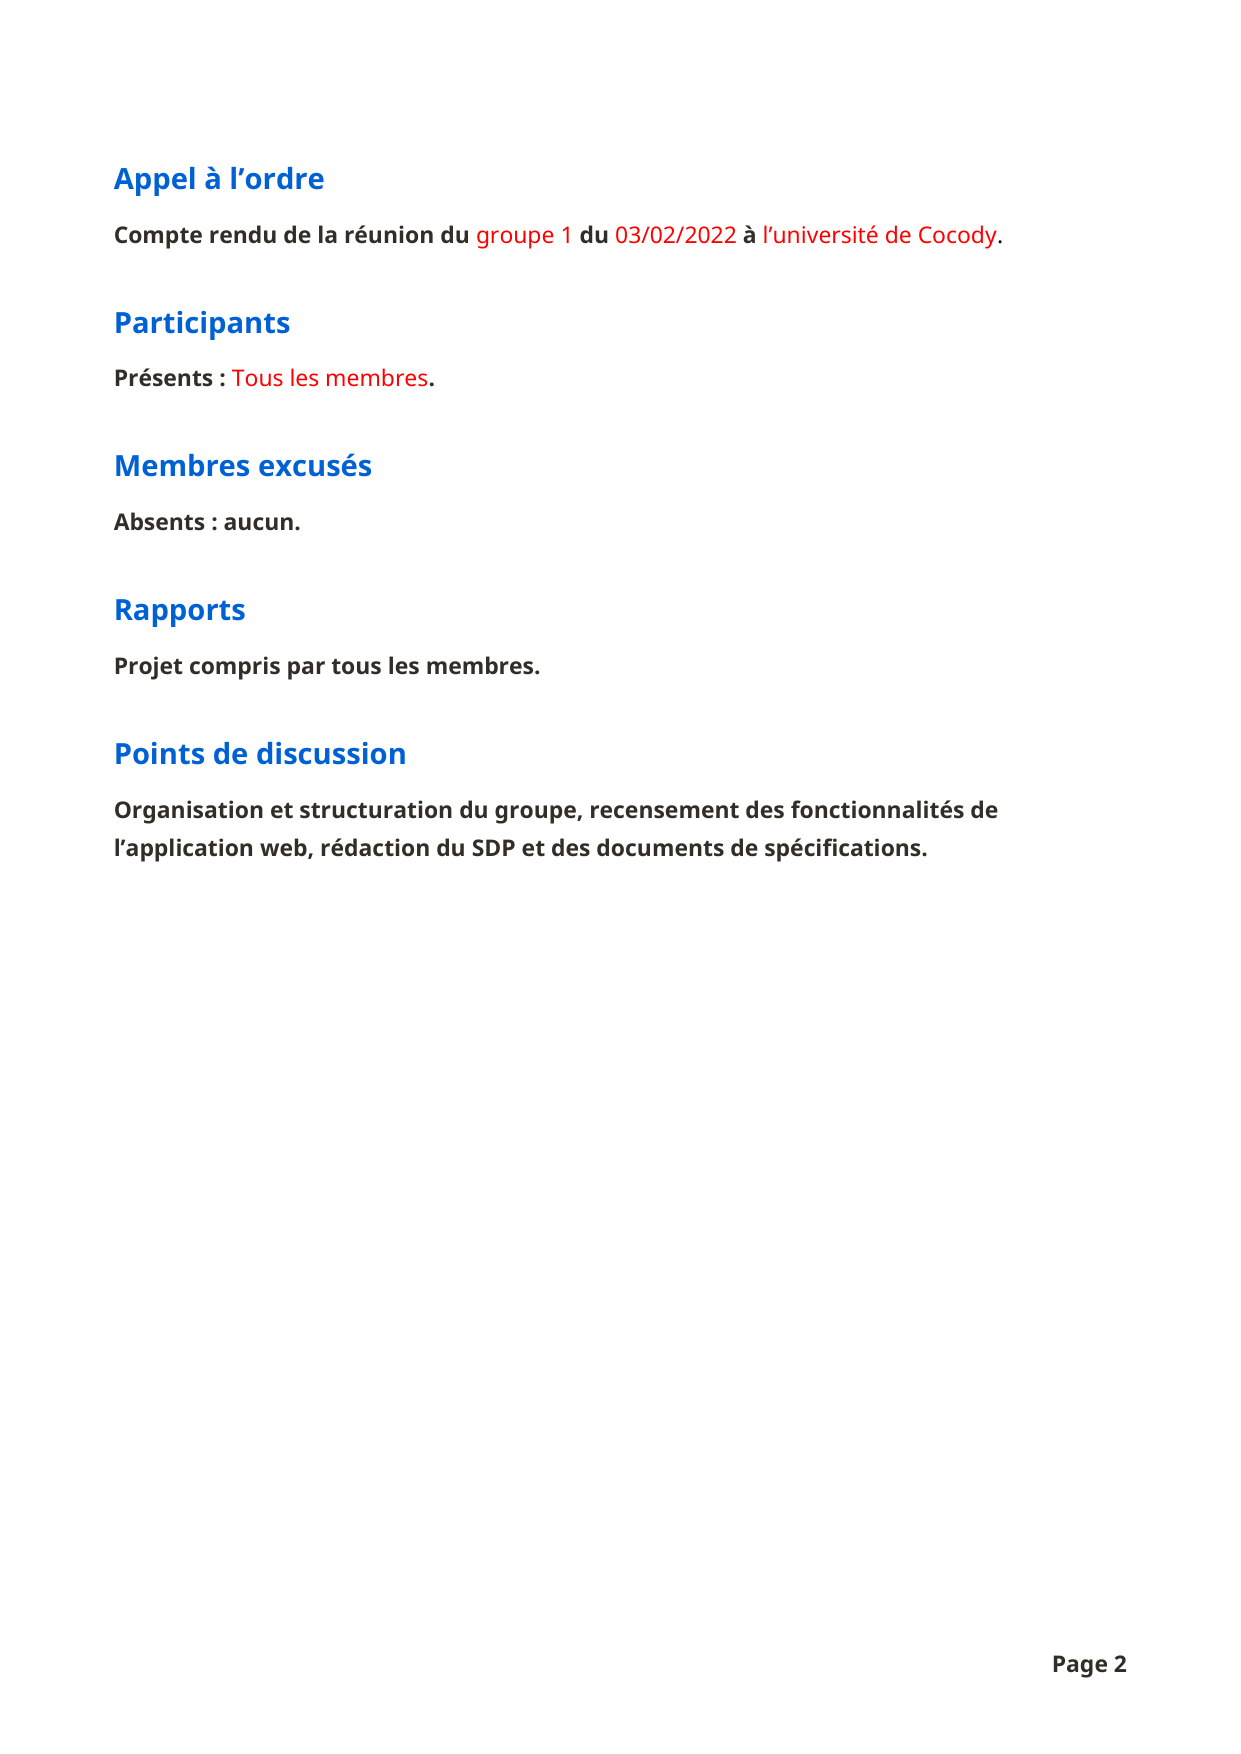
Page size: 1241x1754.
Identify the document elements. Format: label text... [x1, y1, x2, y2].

subtitle Membres excusés [113, 446, 1127, 485]
text Organisation et structuration du groupe, recensement des fonctionnalités de l’application web, rédaction du SDP et des documents de spécifications. [113, 794, 1127, 863]
text Présents : Tous les membres. [113, 362, 1127, 394]
subtitle Points de discussion [113, 733, 1127, 773]
subtitle Participants [113, 302, 1127, 342]
subtitle Rapports [113, 589, 1127, 629]
text Absents : aucun. [113, 506, 1127, 537]
text Compte rendu de la réunion du groupe 1 du 03/02/2022 à l’université de Cocody. [113, 218, 1127, 250]
subtitle Appel à l’ordre [113, 158, 1127, 198]
text Projet compris par tous les membres. [113, 650, 1127, 681]
